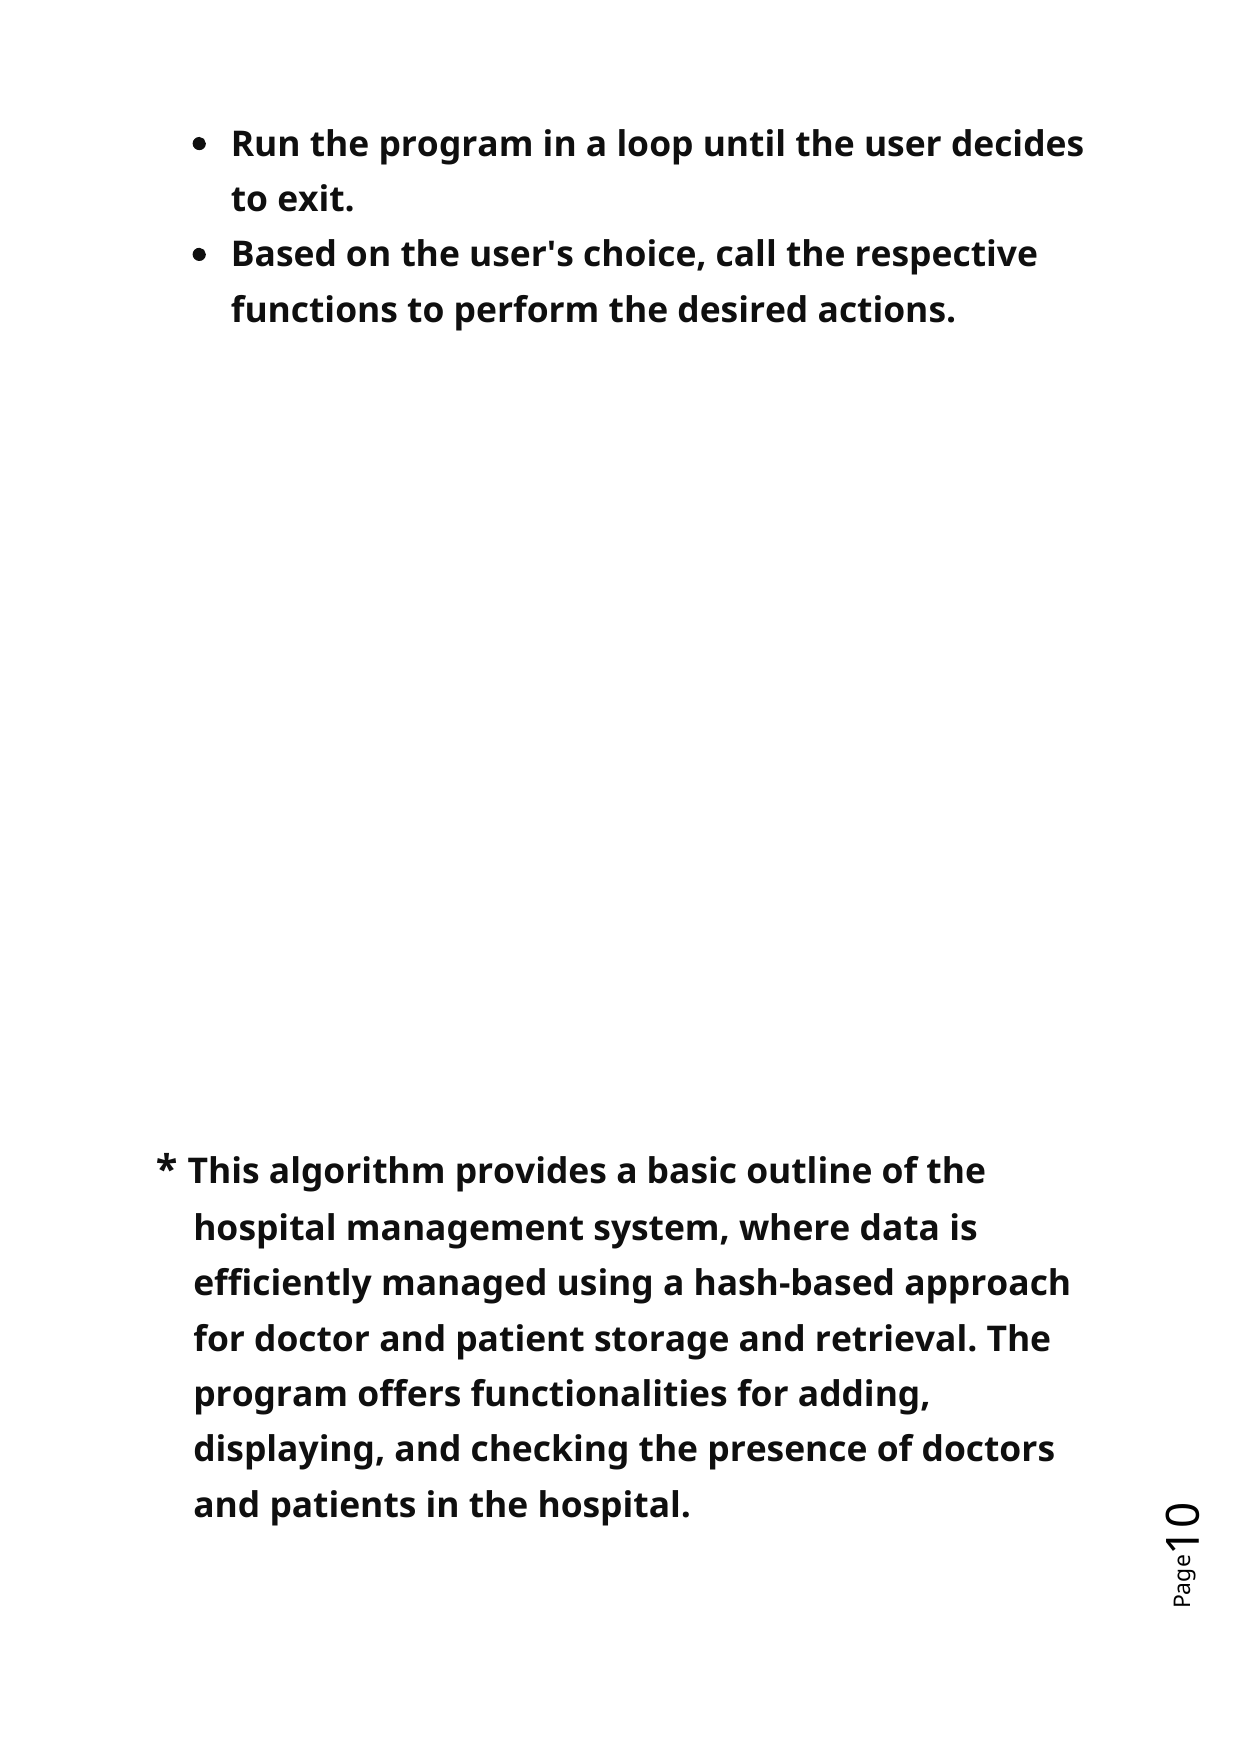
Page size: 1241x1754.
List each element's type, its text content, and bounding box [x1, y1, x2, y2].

list Run the program in a loop until the user decides to exit. [193, 118, 1122, 222]
list Based on the user's choice, call the respective functions to perform the desired actions. [193, 229, 1122, 333]
text * This algorithm provides a basic outline of the hospital management system, where data is efficiently managed using a hash-based approach for doctor and patient storage and retrieval. The program offers functionalities for adding, displaying, and checking the presence of doctors and patients in the hospital. [156, 1141, 1122, 1527]
